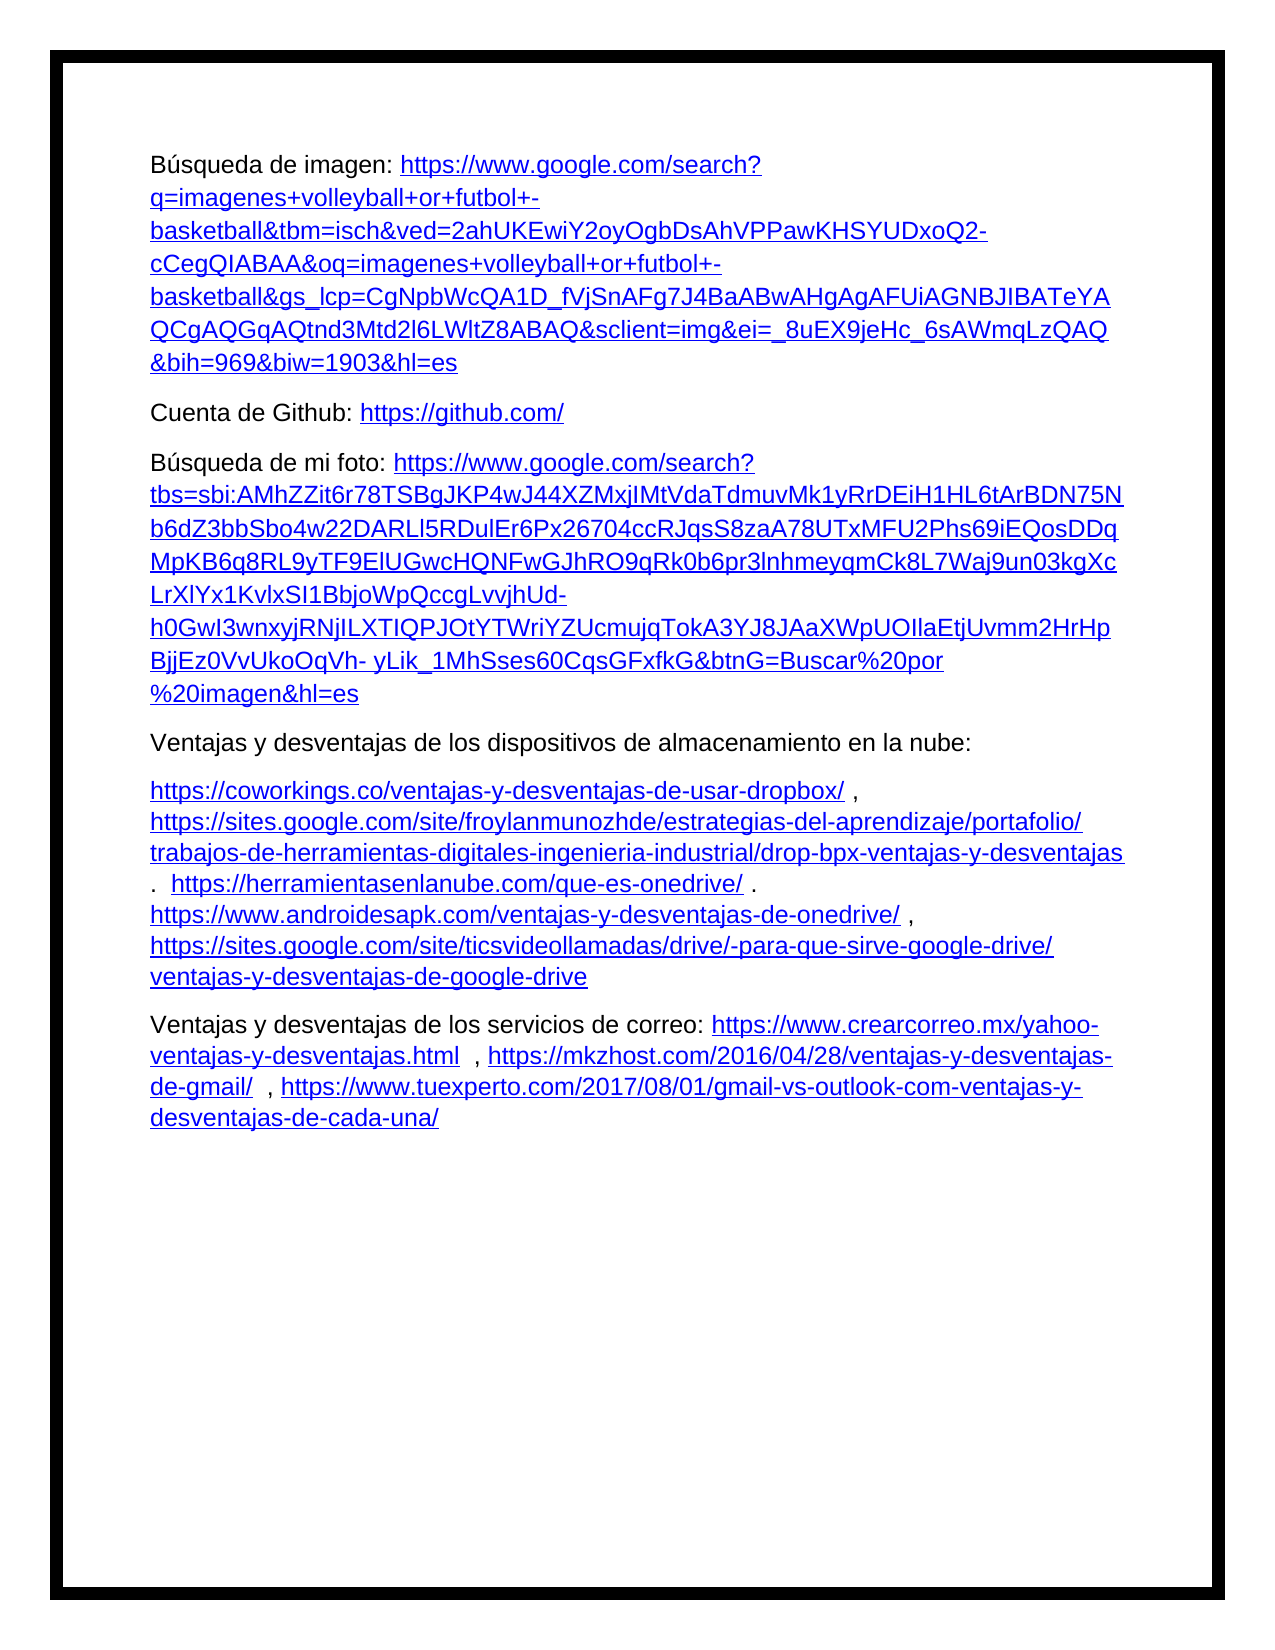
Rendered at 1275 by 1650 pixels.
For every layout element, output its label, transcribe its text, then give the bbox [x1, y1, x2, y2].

text https://coworkings.co/ventajas-y-desventajas-de-usar-dropbox/ , https://sites.google.com/site/froylanmunozhde/estrategias-del-aprendizaje/portafolio/trabajos-de-herramientas-digitales-ingenieria-industrial/drop-bpx-ventajas-y-desventajas . https://herramientasenlanube.com/que-es-onedrive/ . https://www.androidesapk.com/ventajas-y-desventajas-de-onedrive/ , https://sites.google.com/site/ticsvideollamadas/drive/-para-que-sirve-google-drive/ventajas-y-desventajas-de-google-drive [150, 776, 1125, 863]
text Ventajas y desventajas de los dispositivos de almacenamiento en la nube: [150, 728, 1125, 757]
text Cuenta de Github: https://github.com/ [150, 398, 1125, 427]
text Búsqueda de mi foto: https://www.google.com/search?tbs=sbi:AMhZZit6r78TSBgJKP4wJ44XZMxjIMtVdaTdmuvMk1yRrDEiH1HL6tArBDN75Nb6dZ3bbSbo4w22DARLl5RDulEr6Px26704ccRJqsS8zaA78UTxMFU2Phs69iEQosDDqMpKB6q8RL9yTF9ElUGwcHQNFwGJhRO9qRk0b6pr3lnhmeyqmCk8L7Waj9un03kgXcLrXlYx1KvlxSI1BbjoWpQccgLvvjhUd-h0GwI3wnxyjRNjILXTIQPJOtYTWriYZUcmujqTokA3YJ8JAaXWpUOIlaEtjUvmm2HrHpBjjEz0VvUkoOqVh- yLik_1MhSses60CqsGFxfkG&btnG=Buscar%20por%20imagen&hl=es [150, 447, 1125, 707]
text Búsqueda de imagen: https://www.google.com/search?q=imagenes+volleyball+or+futbol+-basketball&tbm=isch&ved=2ahUKEwiY2oyOgbDsAhVPPawKHSYUDxoQ2-cCegQIABAA&oq=imagenes+volleyball+or+futbol+-basketball&gs_lcp=CgNpbWcQA1D_fVjSnAFg7J4BaABwAHgAgAFUiAGNBJIBATeYAQCgAQGqAQtnd3Mtd2l6LWltZ8ABAQ&sclient=img&ei=_8uEX9jeHc_6sAWmqLzQAQ&bih=969&biw=1903&hl=es [150, 150, 1125, 377]
text https://coworkings.co/ventajas-y-desventajas-de-usar-dropbox/ , https://sites.google.com/site/froylanmunozhde/estrategias-del-aprendizaje/portafolio/trabajos-de-herramientas-digitales-ingenieria-industrial/drop-bpx-ventajas-y-desventajas . https://herramientasenlanube.com/que-es-onedrive/ . https://www.androidesapk.com/ventajas-y-desventajas-de-onedrive/ , https://sites.google.com/site/ticsvideollamadas/drive/-para-que-sirve-google-drive/ventajas-y-desventajas-de-google-drive [150, 864, 1125, 991]
text Ventajas y desventajas de los servicios de correo: https://www.crearcorreo.mx/yahoo-ventajas-y-desventajas.html , https://mkzhost.com/2016/04/28/ventajas-y-desventajas-de-gmail/ , https://www.tuexperto.com/2017/08/01/gmail-vs-outlook-com-ventajas-y-desventajas-de-cada-una/ [150, 1010, 1125, 1132]
